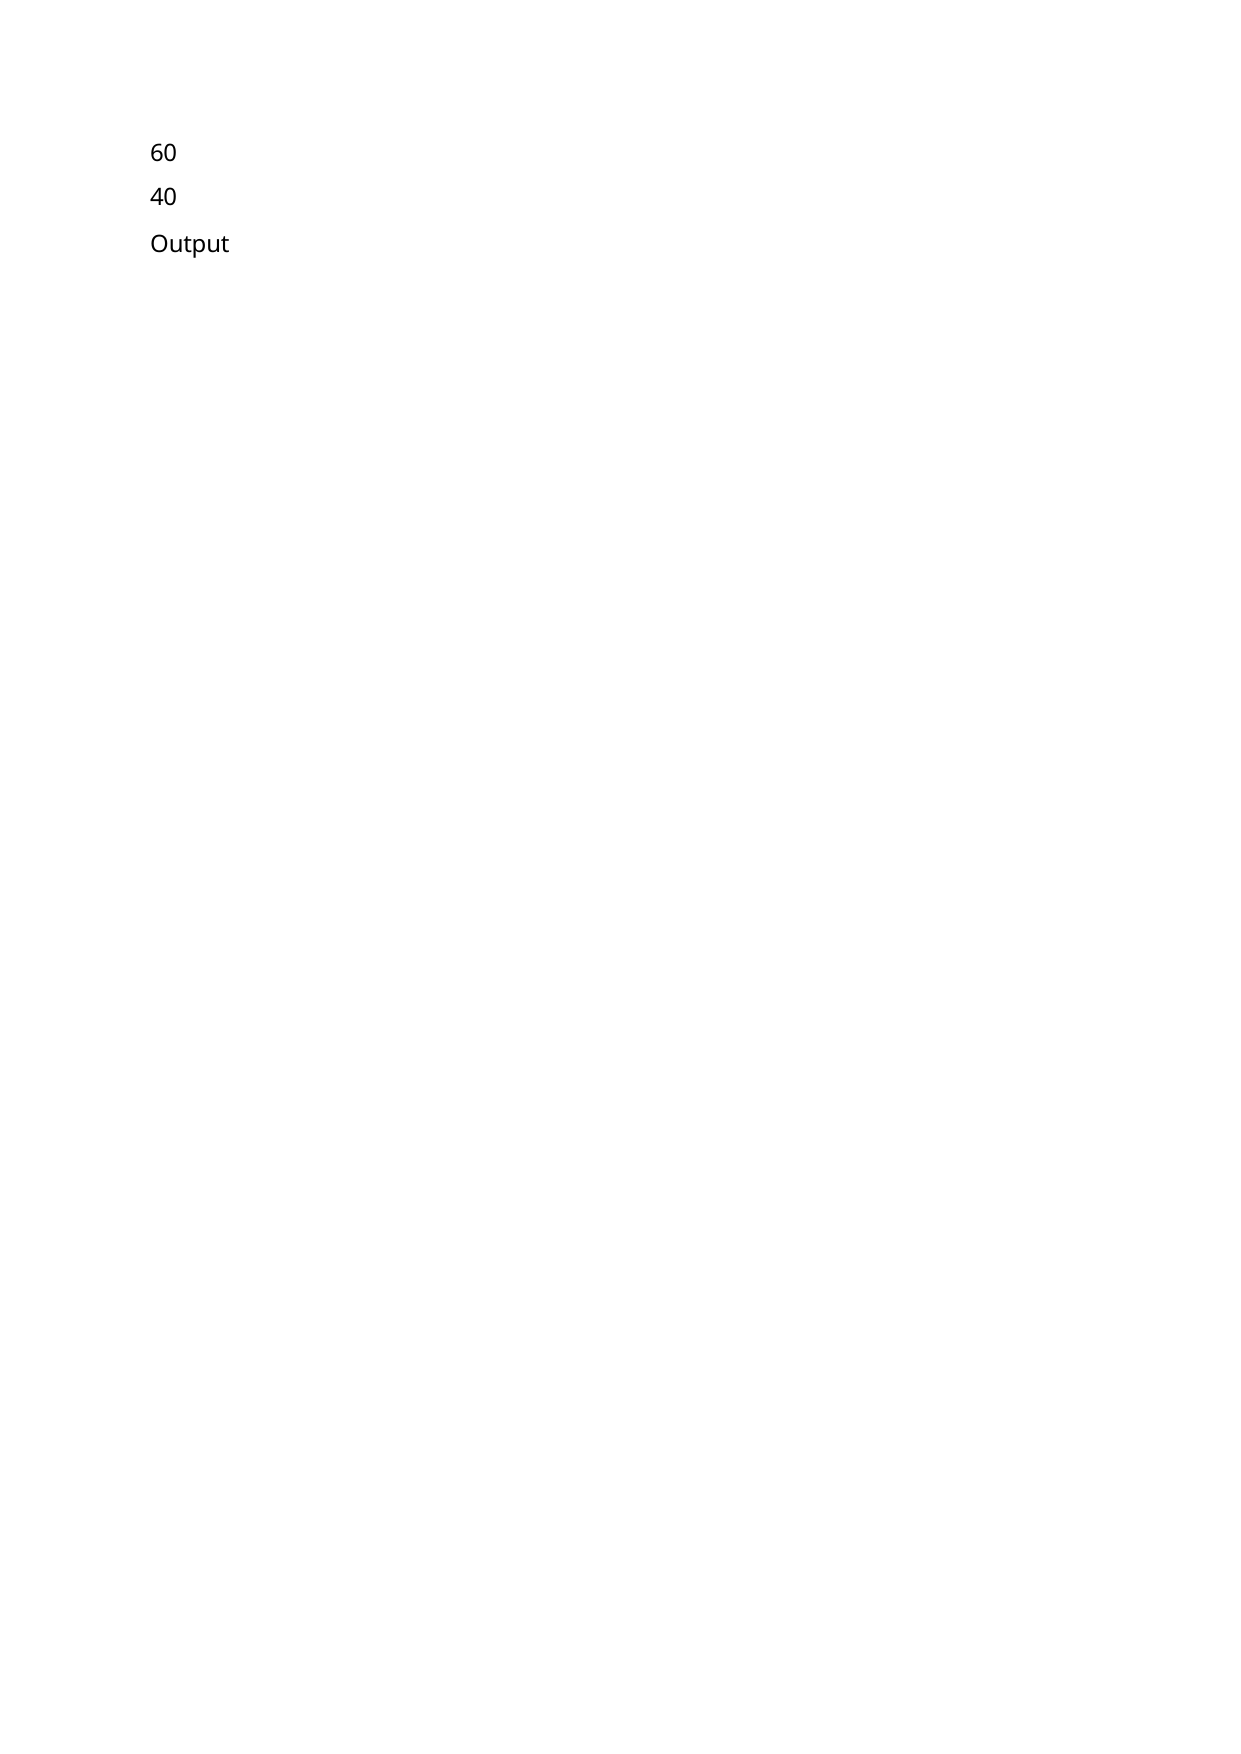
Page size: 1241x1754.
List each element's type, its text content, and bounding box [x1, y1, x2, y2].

text 60 [150, 139, 1136, 166]
text Output [150, 227, 1136, 259]
text 40 [150, 180, 1136, 213]
